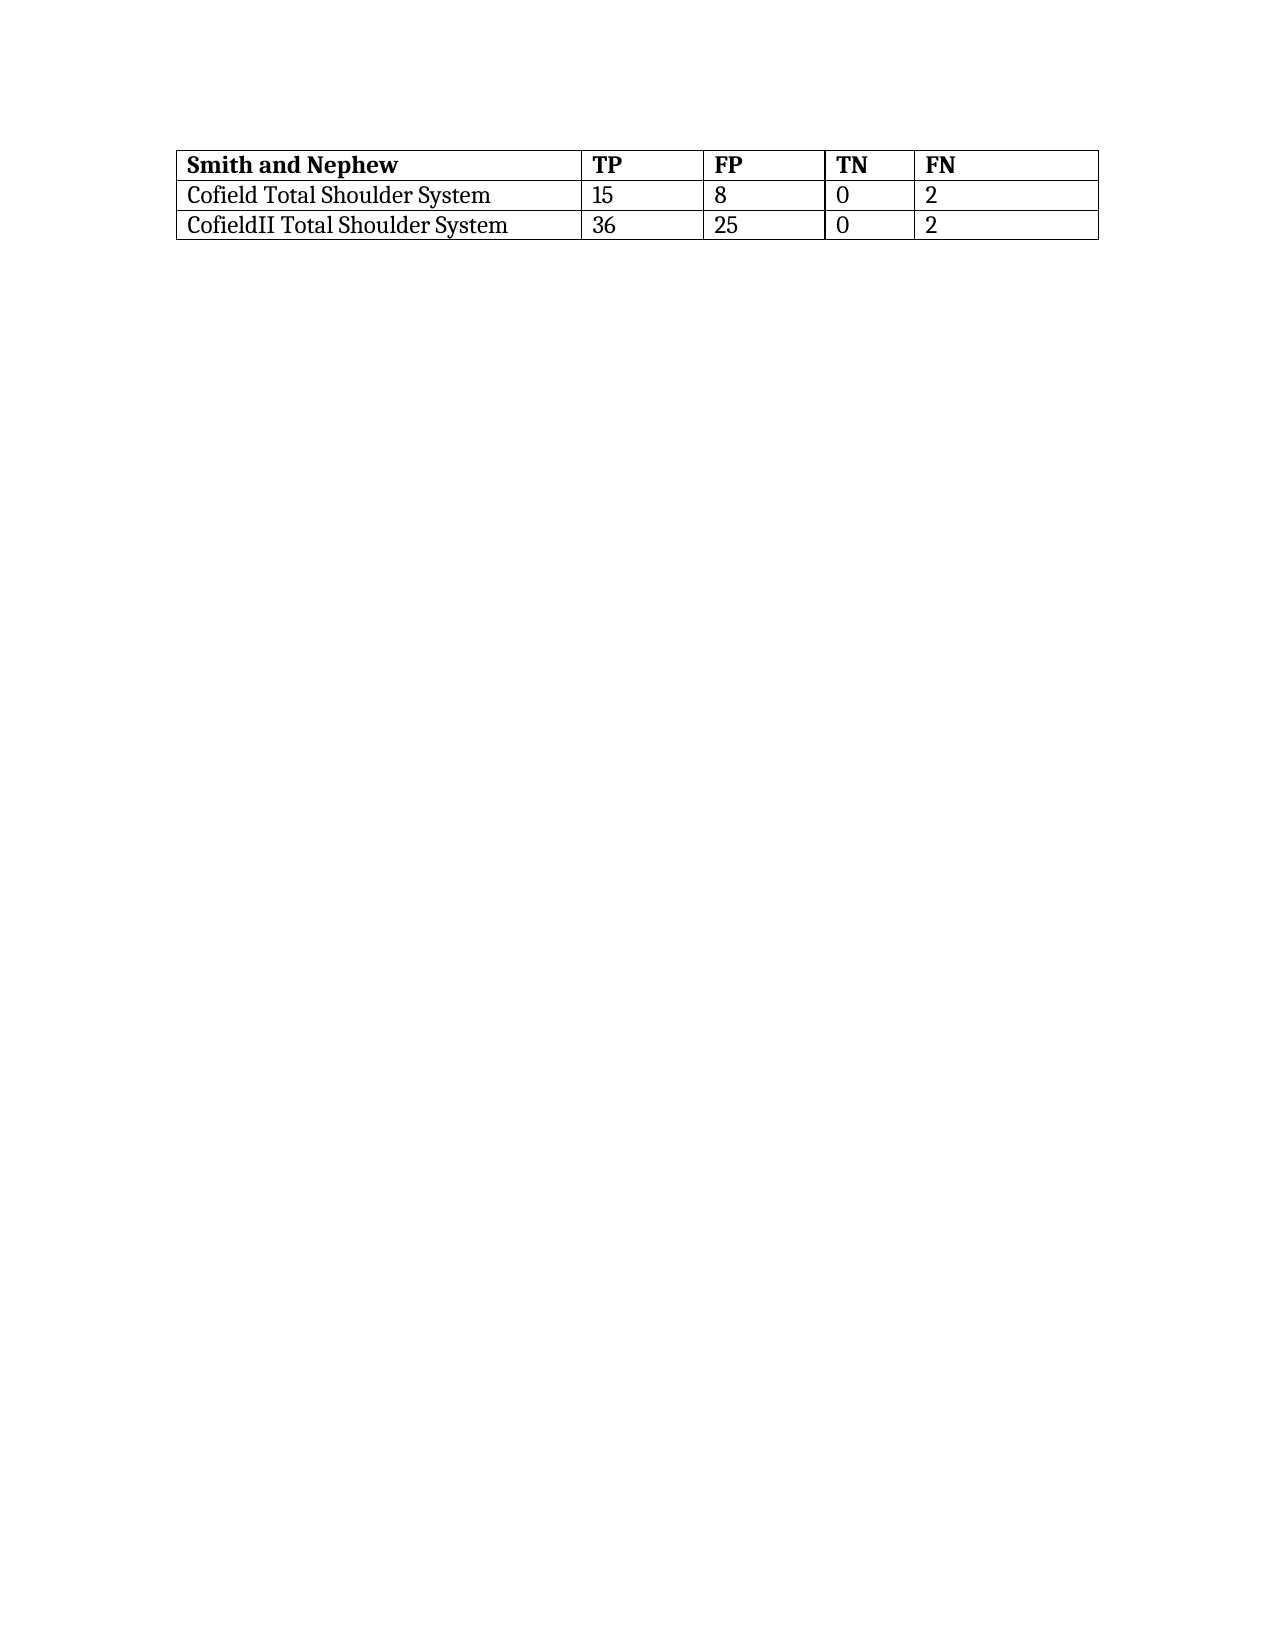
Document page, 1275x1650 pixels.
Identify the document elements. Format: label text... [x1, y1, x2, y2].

table_header TN [826, 151, 914, 180]
table_cell 2 [915, 211, 1098, 239]
table_header FP [704, 151, 824, 180]
table_cell 15 [582, 181, 703, 209]
table_header Smith and Nephew [177, 151, 581, 180]
table_cell Cofield Total Shoulder System [177, 181, 581, 209]
table_cell 8 [704, 181, 824, 209]
table_cell 0 [826, 211, 914, 239]
table_cell 0 [826, 181, 914, 209]
table_cell 36 [582, 211, 703, 239]
table_cell CofieldII Total Shoulder System [177, 211, 581, 239]
table_cell 2 [915, 181, 1098, 209]
table_cell 25 [704, 211, 824, 239]
table_header FN [915, 151, 1098, 180]
table_header TP [582, 151, 703, 180]
